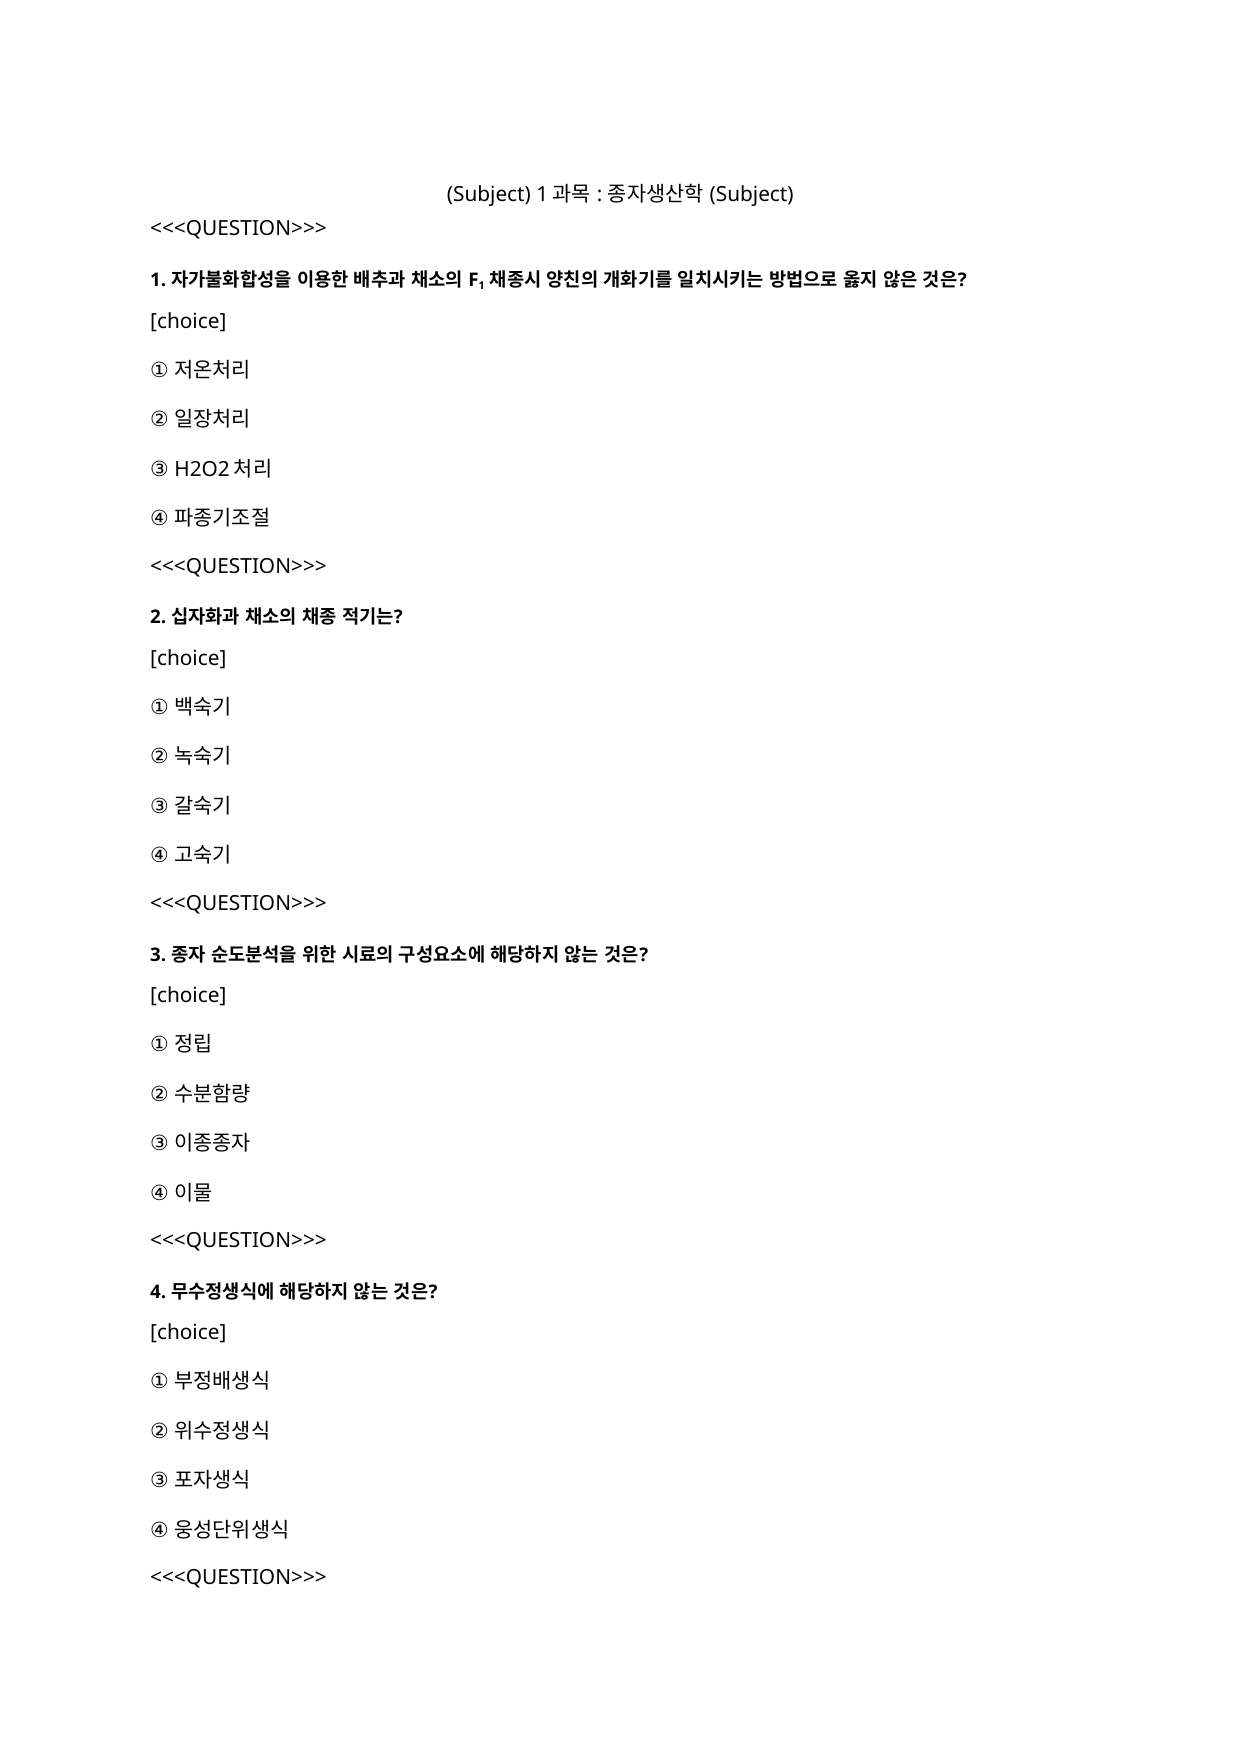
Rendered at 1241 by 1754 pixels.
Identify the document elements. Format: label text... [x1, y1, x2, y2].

text <<<QUESTION>>> [150, 213, 1090, 242]
text [choice] [150, 980, 1090, 1009]
text <<<QUESTION>>> [150, 551, 1090, 579]
text ④ 파종기조절 [150, 501, 1090, 532]
text [choice] [150, 643, 1090, 672]
text 3. 종자 순도분석을 위한 시료의 구성요소에 해당하지 않는 것은? [150, 939, 1090, 967]
text ③ 포자생식 [150, 1463, 1090, 1494]
text <<<QUESTION>>> [150, 888, 1090, 916]
text ② 녹숙기 [150, 740, 1090, 770]
text <<<QUESTION>>> [150, 1225, 1090, 1253]
text ③ 갈숙기 [150, 789, 1090, 819]
text ③ H2O2처리 [150, 452, 1090, 482]
text ④ 고숙기 [150, 838, 1090, 869]
text (Subject) 1과목 : 종자생산학 (Subject) [150, 177, 1090, 207]
text ① 부정배생식 [150, 1365, 1090, 1395]
text ④ 웅성단위생식 [150, 1513, 1090, 1543]
text ② 위수정생식 [150, 1414, 1090, 1444]
text [choice] [150, 306, 1090, 334]
text ① 백숙기 [150, 690, 1090, 721]
text ② 일장처리 [150, 403, 1090, 433]
text 4. 무수정생식에 해당하지 않는 것은? [150, 1277, 1090, 1304]
text ① 정립 [150, 1028, 1090, 1058]
text ④ 이물 [150, 1176, 1090, 1206]
text 1. 자가불화합성을 이용한 배추과 채소의 F1 채종시 양친의 개화기를 일치시키는 방법으로 옳지 않은 것은? [150, 265, 1090, 292]
text [choice] [150, 1317, 1090, 1346]
text <<<QUESTION>>> [150, 1562, 1090, 1591]
text 2. 십자화과 채소의 채종 적기는? [150, 602, 1090, 629]
text ① 저온처리 [150, 353, 1090, 383]
text ③ 이종종자 [150, 1126, 1090, 1157]
text ② 수분함량 [150, 1077, 1090, 1107]
